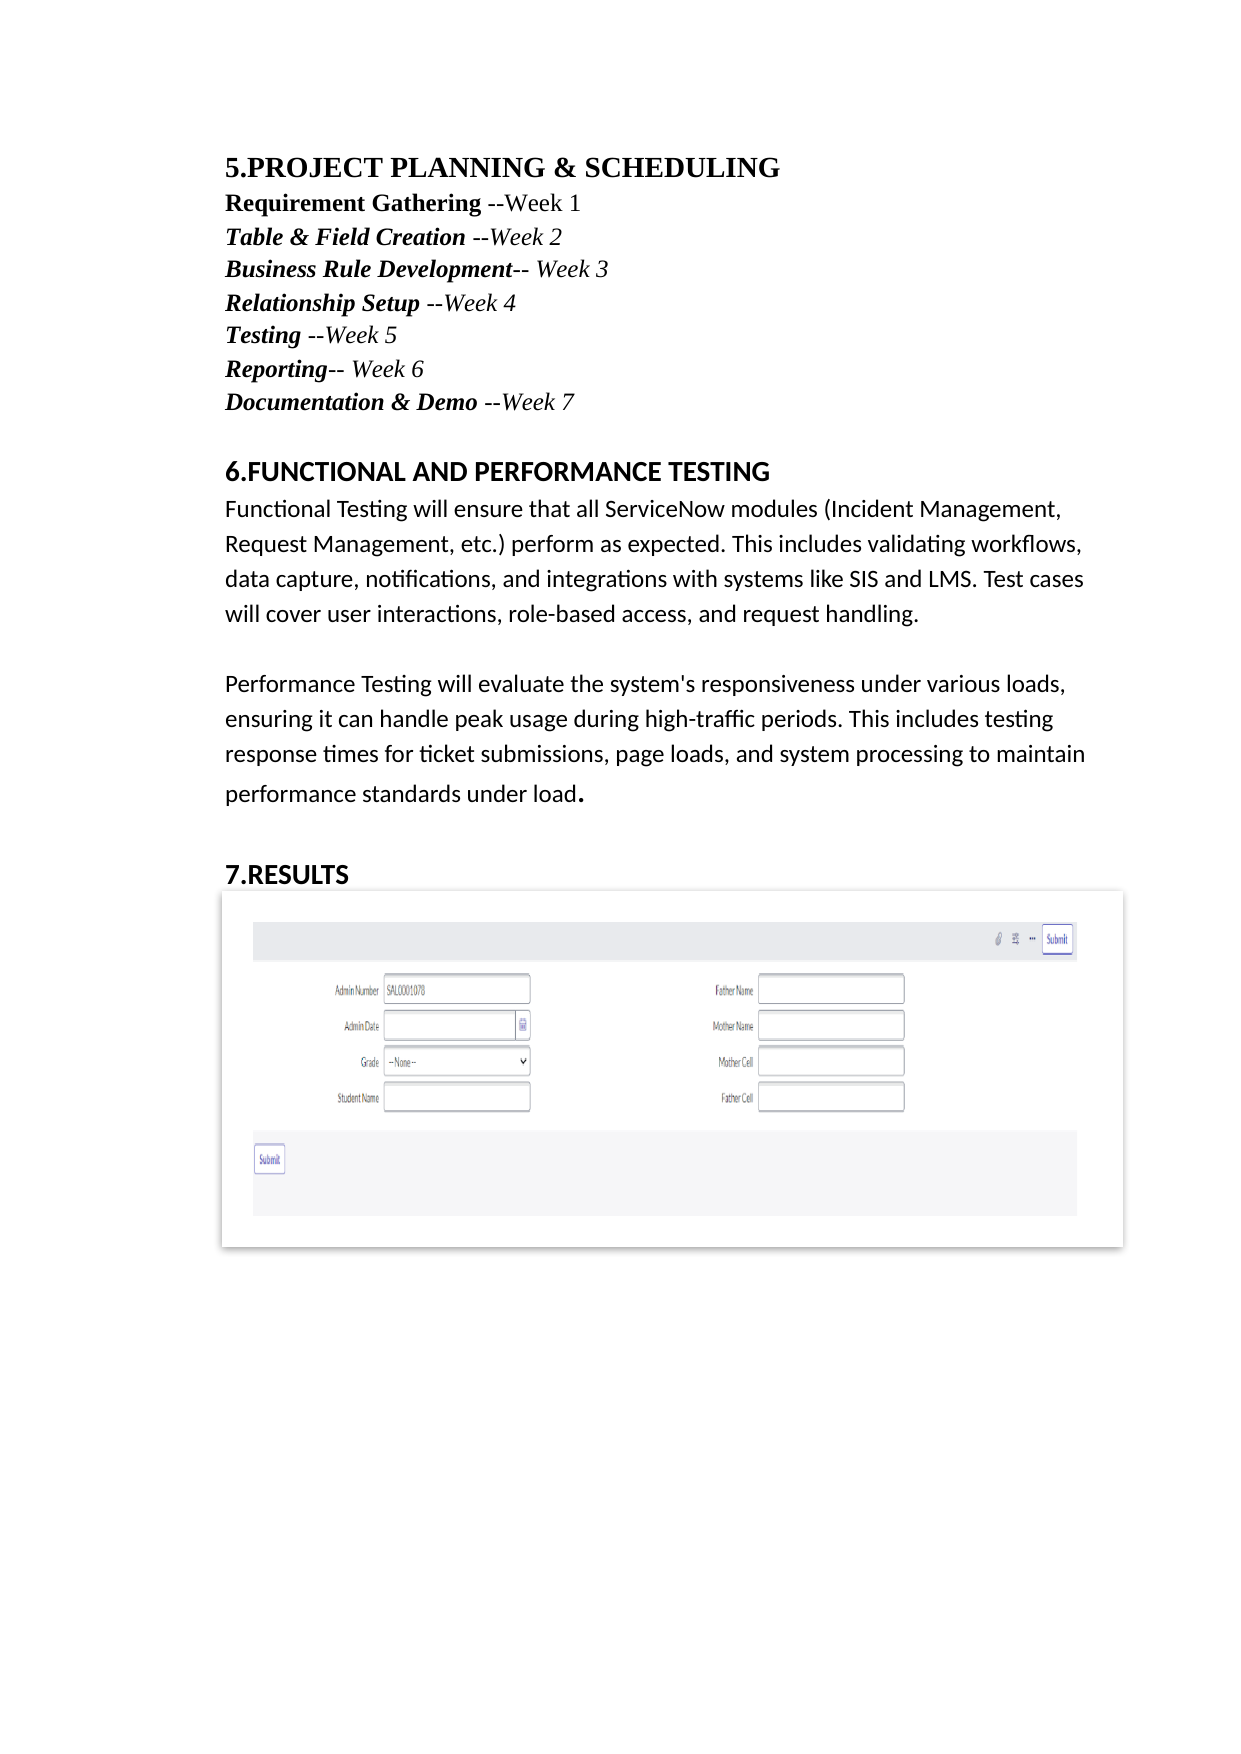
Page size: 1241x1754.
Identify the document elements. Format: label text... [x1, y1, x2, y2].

list Table & Field Creation --Week 2 [225, 222, 1090, 250]
list Relationship Setup --Week 4 [225, 288, 1090, 316]
list Documentation & Demo --Week 7 [225, 387, 1090, 415]
list Functional Testing will ensure that all ServiceNow modules (Incident Management, Request Management, etc.) perform as expected. This includes validating workflows, data capture, notifications, and integrations with systems like SIS and LMS. Test cases will cover user interactions, role-based access, and request handling. [225, 494, 1090, 629]
list Requirement Gathering --Week 1 [225, 188, 1090, 217]
list 7.RESULTS [225, 856, 1090, 888]
list Business Rule Development-- Week 3 [225, 254, 1090, 283]
list 5.PROJECT PLANNING & SCHEDULING [225, 150, 1090, 183]
list Testing --Week 5 [225, 321, 1090, 349]
picture [253, 922, 1091, 1216]
list 6.FUNCTIONAL AND PERFORMANCE TESTING [225, 453, 1090, 488]
list Reporting-- Week 6 [225, 354, 1090, 382]
list Performance Testing will evaluate the system's responsiveness under various loads, ensuring it can handle peak usage during high-traffic periods. This includes testing response times for ticket submissions, page loads, and system processing to maintain performance standards under load. [225, 669, 1090, 810]
